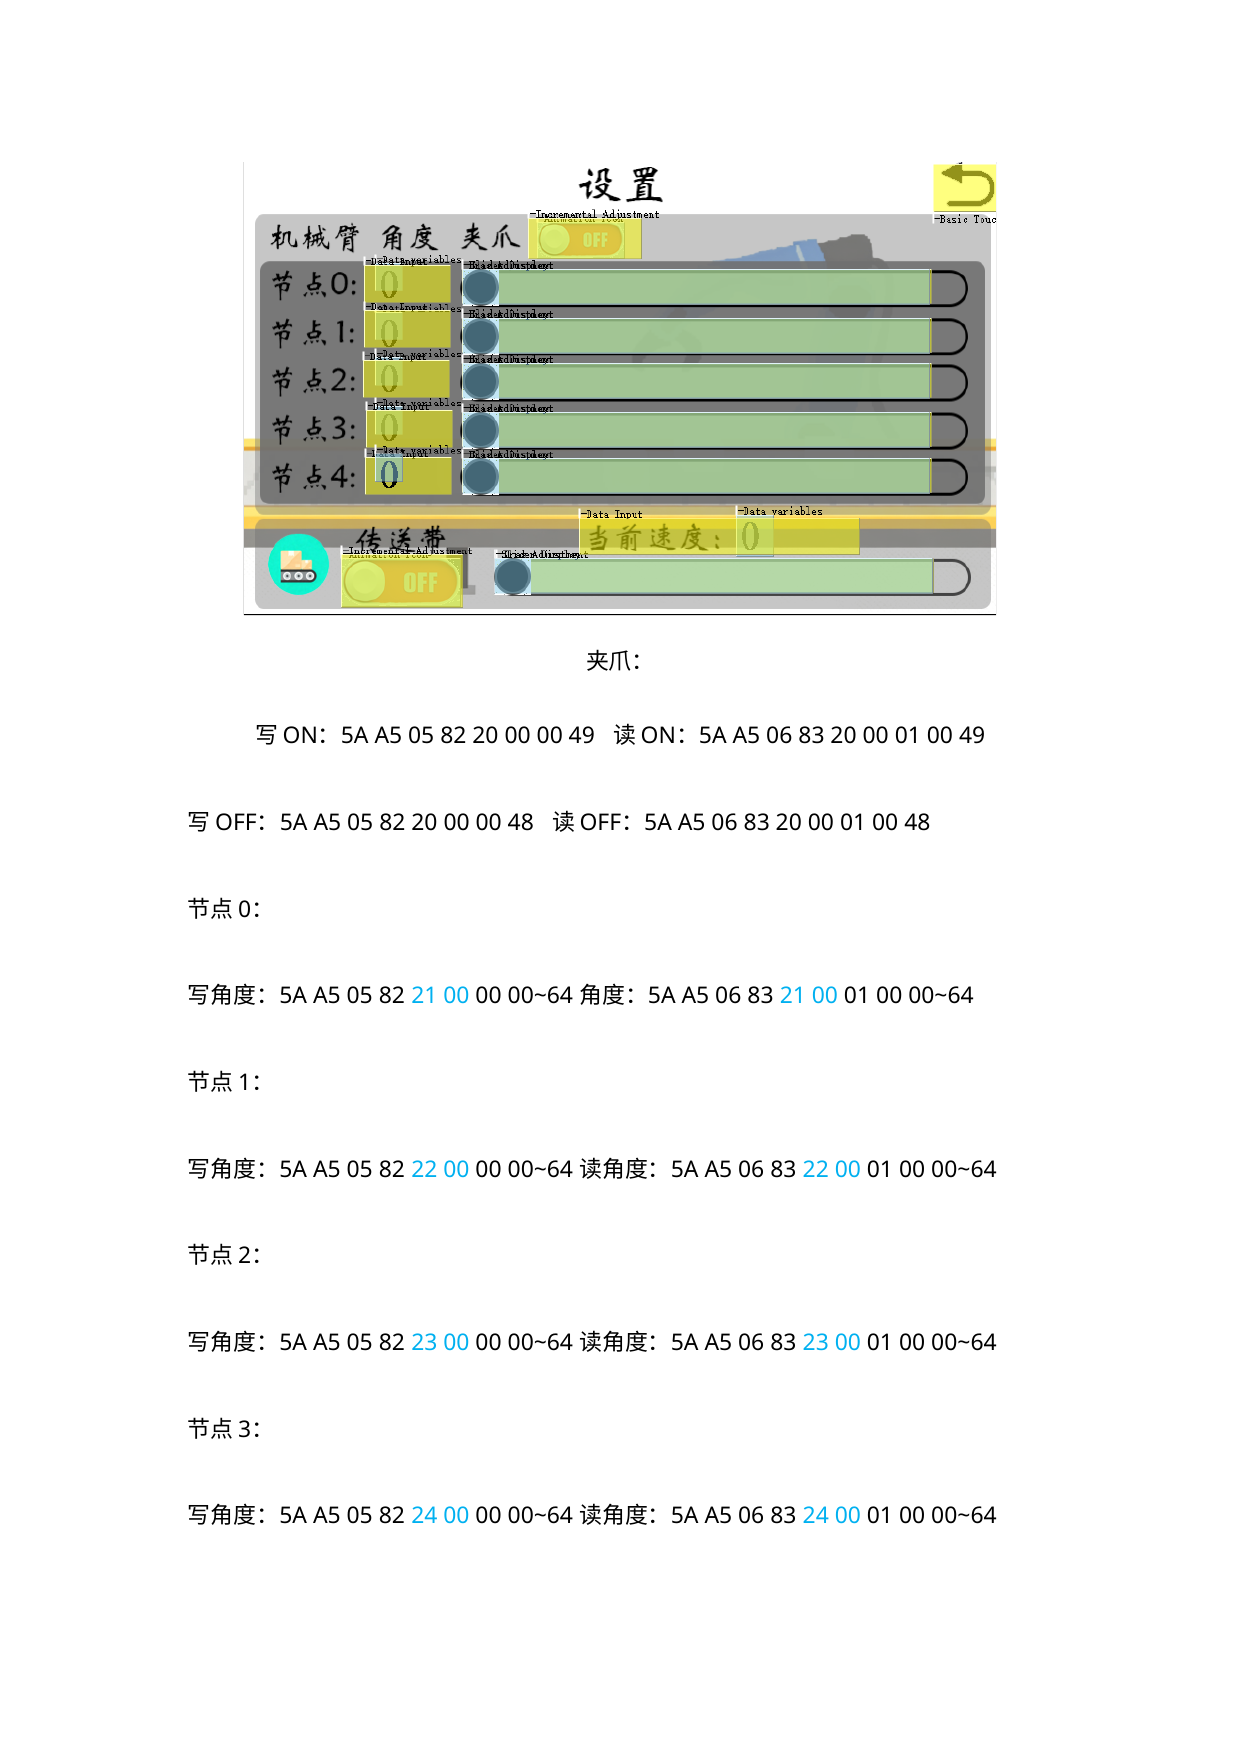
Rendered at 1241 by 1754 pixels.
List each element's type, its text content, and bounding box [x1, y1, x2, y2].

text 写角度：5A A5 05 82 23 00 00 00~64 读角度：5A A5 06 83 23 00 01 00 00~64 [187, 1308, 1053, 1373]
picture [243, 162, 997, 616]
text 节点3： [187, 1395, 1053, 1460]
text 写角度：5A A5 05 82 22 00 00 00~64 读角度：5A A5 06 83 22 00 01 00 00~64 [187, 1135, 1053, 1200]
text 写角度：5A A5 05 82 24 00 00 00~64 读角度：5A A5 06 83 24 00 01 00 00~64 [187, 1481, 1053, 1546]
text 节点1： [187, 1048, 1053, 1113]
text 写OFF：5A A5 05 82 20 00 00 48 读OFF：5A A5 06 83 20 00 01 00 48 [187, 788, 1053, 853]
text 节点0： [187, 875, 1053, 940]
text 写角度：5A A5 05 82 21 00 00 00~64 角度：5A A5 06 83 21 00 01 00 00~64 [187, 961, 1053, 1026]
text 节点2： [187, 1221, 1053, 1286]
